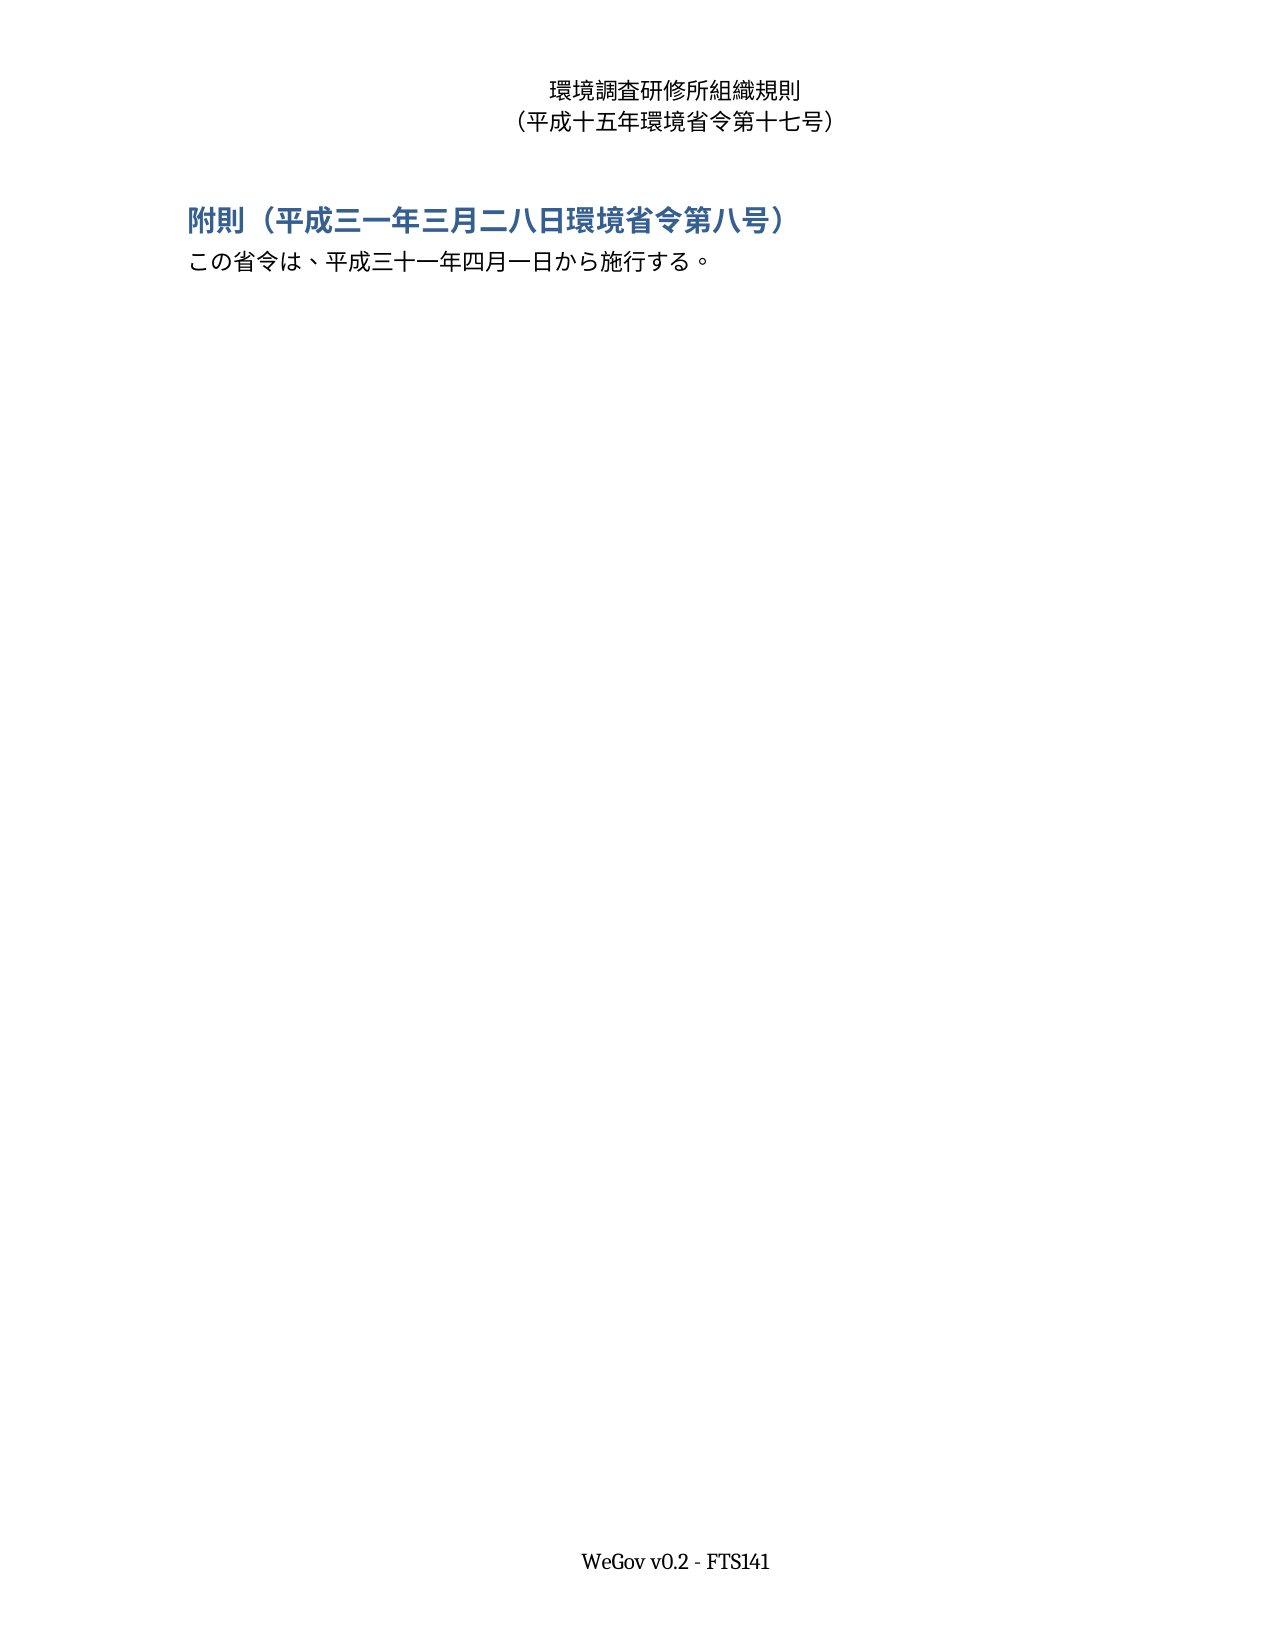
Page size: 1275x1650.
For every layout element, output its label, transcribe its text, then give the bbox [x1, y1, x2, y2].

subtitle 附則（平成三一年三月二八日環境省令第八号） [187, 200, 1087, 240]
text この省令は、平成三十一年四月一日から施行する。 [187, 246, 1087, 277]
